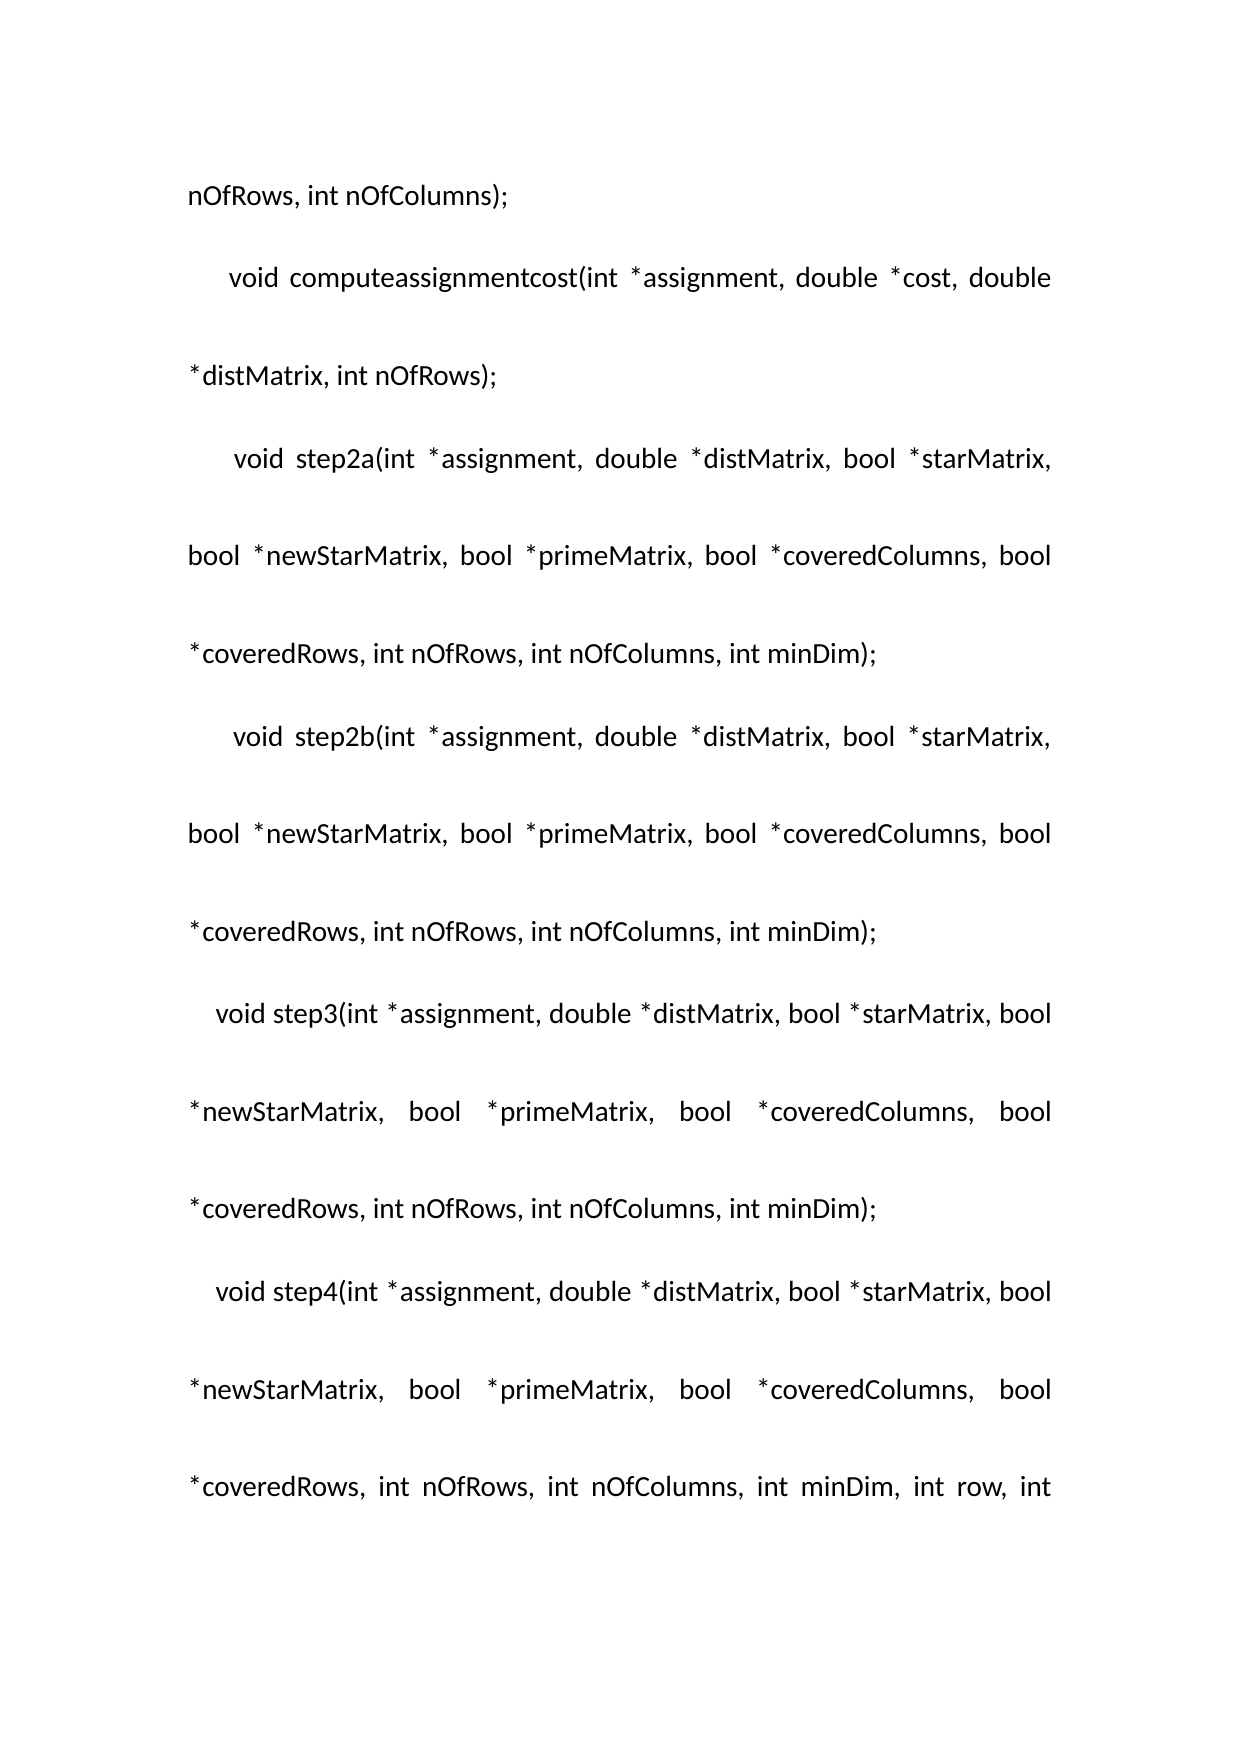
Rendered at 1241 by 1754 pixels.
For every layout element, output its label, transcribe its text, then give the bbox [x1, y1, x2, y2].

text void step3(int *assignment, double *distMatrix, bool *starMatrix, bool *newStarMatrix, bool *primeMatrix, bool *coveredColumns, bool *coveredRows, int nOfRows, int nOfColumns, int minDim); [187, 981, 1053, 1241]
text void step2a(int *assignment, double *distMatrix, bool *starMatrix, bool *newStarMatrix, bool *primeMatrix, bool *coveredColumns, bool *coveredRows, int nOfRows, int nOfColumns, int minDim); [187, 425, 1053, 685]
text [187, 162, 1053, 227]
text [187, 1258, 1053, 1518]
text void step2b(int *assignment, double *distMatrix, bool *starMatrix, bool *newStarMatrix, bool *primeMatrix, bool *coveredColumns, bool *coveredRows, int nOfRows, int nOfColumns, int minDim); [187, 703, 1053, 963]
text void computeassignmentcost(int *assignment, double *cost, double *distMatrix, int nOfRows); [187, 245, 1053, 407]
